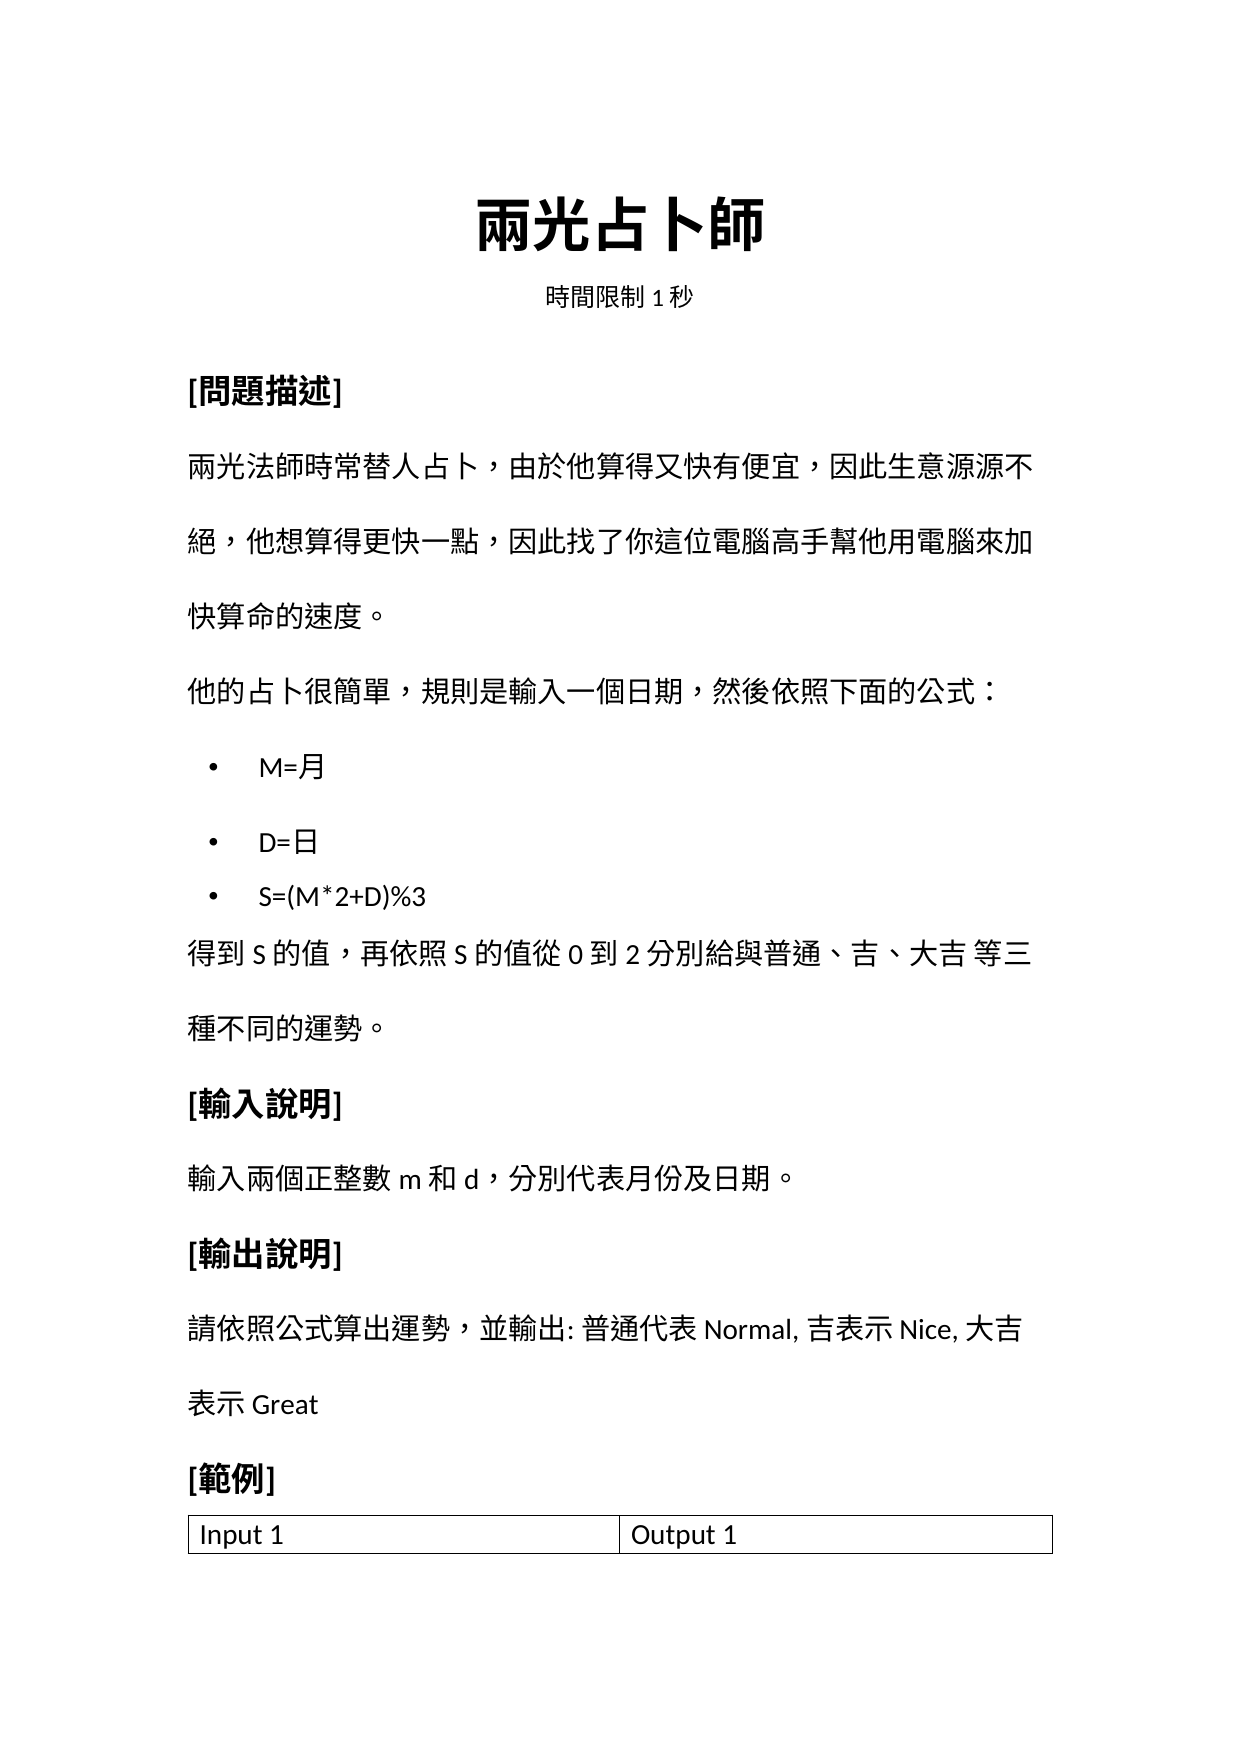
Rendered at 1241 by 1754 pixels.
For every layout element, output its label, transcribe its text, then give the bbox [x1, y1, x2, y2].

text [輸出說明] [187, 1214, 1053, 1289]
list S=(M*2+D)%3 [208, 877, 1053, 914]
text 兩光法師時常替人占卜，由於他算得又快有便宜，因此生意源源不絕，他想算得更快一點，因此找了你這位電腦高手幫他用電腦來加快算命的速度。 [187, 427, 1053, 652]
list D=日 [208, 802, 1053, 877]
list M=月 [208, 727, 1053, 802]
text [輸入說明] [187, 1064, 1053, 1139]
text 得到 S 的值，再依照 S 的值從 0 到 2 分別給與普通、吉、大吉 等三種不同的運勢。 [187, 914, 1053, 1064]
text 請依照公式算出運勢，並輸出: 普通代表Normal, 吉表示Nice, 大吉表示Great [187, 1289, 1053, 1439]
text 時間限制 1 秒 [187, 277, 1053, 314]
table_header Input 1 [189, 1516, 619, 1553]
text 兩光占卜師 [187, 164, 1053, 277]
text [範例] [187, 1439, 1053, 1514]
text 輸入兩個正整數 m 和 d，分別代表月份及日期。 [187, 1139, 1053, 1214]
table_header Output 1 [620, 1516, 1052, 1553]
text 他的占卜很簡單，規則是輸入一個日期，然後依照下面的公式： [187, 652, 1053, 727]
text [問題描述] [187, 352, 1053, 427]
